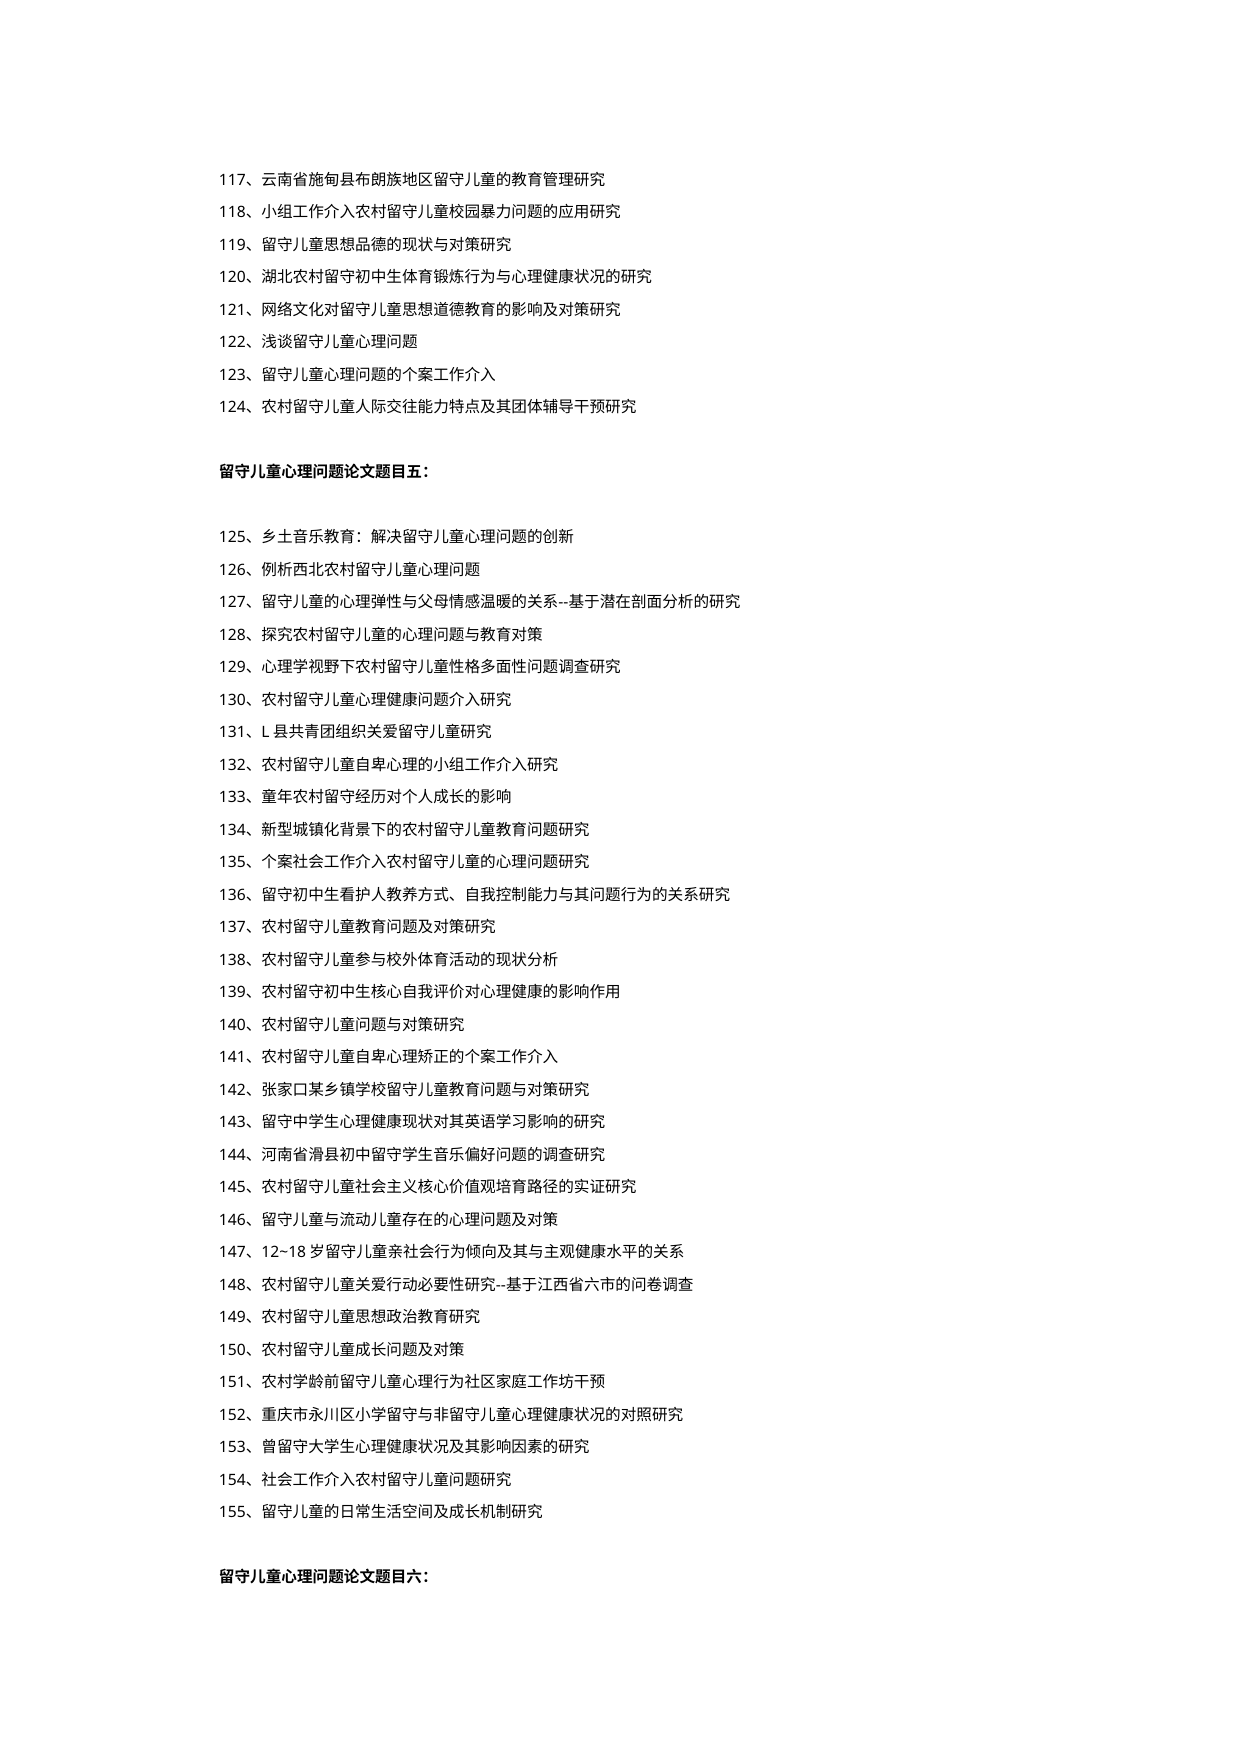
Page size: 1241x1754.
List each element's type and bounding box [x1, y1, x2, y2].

text [187, 162, 1053, 1592]
